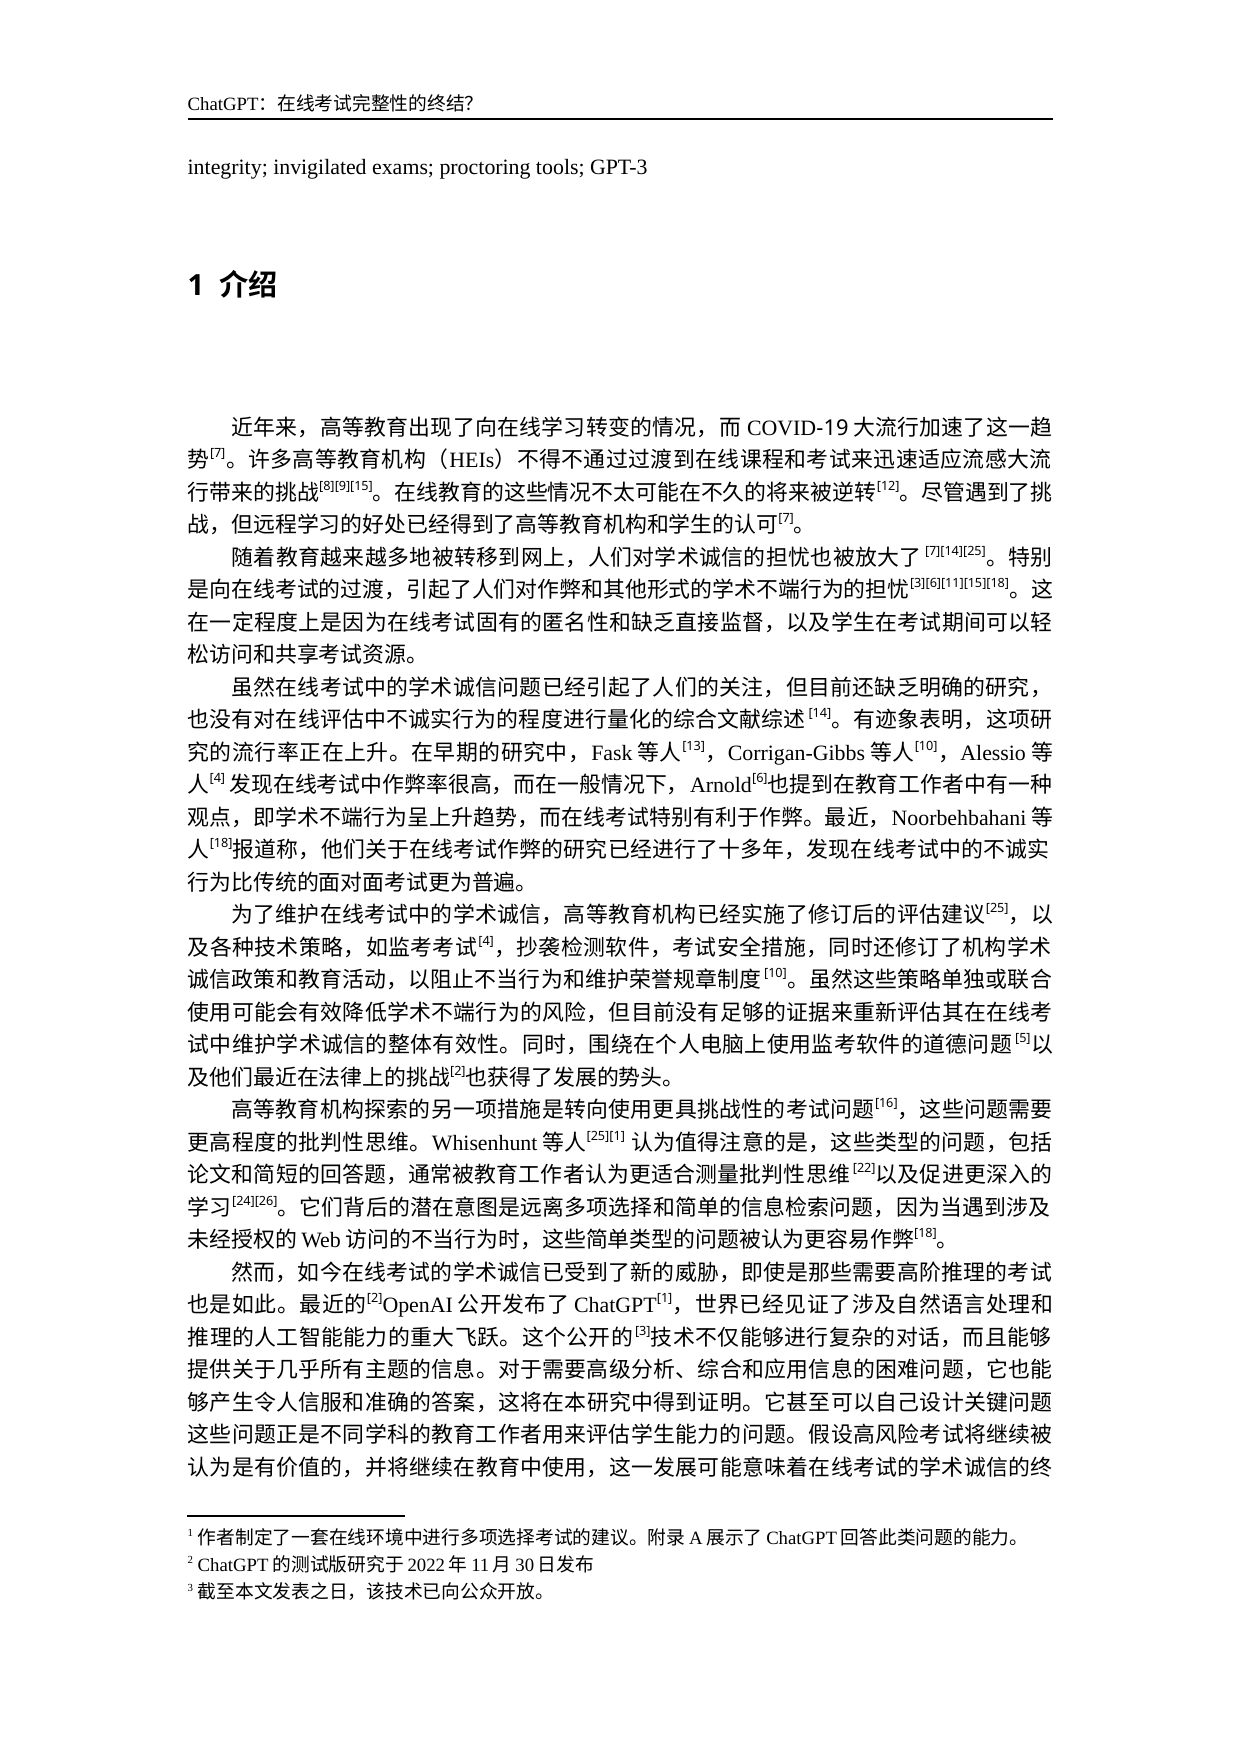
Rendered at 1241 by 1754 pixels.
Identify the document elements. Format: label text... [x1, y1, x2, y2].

text 随着教育越来越多地被转移到网上，人们对学术诚信的担忧也被放大了[7][14][25]。特别是向在线考试的过渡，引起了人们对作弊和其他形式的学术不端行为的担忧[3][6][11][15][18]。这在一定程度上是因为在线考试固有的匿名性和缺乏直接监督，以及学生在考试期间可以轻松访问和共享考试资源。 [187, 539, 1053, 669]
subtitle 1 介绍 [187, 250, 1053, 315]
text 为了维护在线考试中的学术诚信，高等教育机构已经实施了修订后的评估建议[25]，以及各种技术策略，如监考考试[4]，抄袭检测软件，考试安全措施，同时还修订了机构学术诚信政策和教育活动，以阻止不当行为和维护荣誉规章制度[10]。虽然这些策略单独或联合使用可能会有效降低学术不端行为的风险，但目前没有足够的证据来重新评估其在在线考试中维护学术诚信的整体有效性。同时，围绕在个人电脑上使用监考软件的道德问题[5]以及他们最近在法律上的挑战[2]也获得了发展的势头。 [187, 897, 1053, 1092]
text 高等教育机构探索的另一项措施是转向使用更具挑战性的考试问题[16]，这些问题需要更高程度的批判性思维。Whisenhunt等人[25][] 认为值得注意的是，这些类型的问题，包括论文和简短的回答题，通常被教育工作者认为更适合测量批判性思维[22]以及促进更深入的学习[24][26]。它们背后的潜在意图是远离多项选择和简单的信息检索问题，因为当遇到涉及未经授权的Web访问的不当行为时，这些简单类型的问题被认为更容易作弊[18]。 [187, 1092, 1053, 1254]
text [187, 1254, 1053, 1482]
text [187, 150, 1053, 182]
text 虽然在线考试中的学术诚信问题已经引起了人们的关注，但目前还缺乏明确的研究，也没有对在线评估中不诚实行为的程度进行量化的综合文献综述[14]。有迹象表明，这项研究的流行率正在上升。在早期的研究中，Fask等人[13]，Corrigan-Gibbs等人[10]，Alessio等人[4] 发现在线考试中作弊率很高，而在一般情况下，Arnold[6]也提到在教育工作者中有一种观点，即学术不端行为呈上升趋势，而在线考试特别有利于作弊。最近，Noorbehbahani等人[18]报道称，他们关于在线考试作弊的研究已经进行了十多年，发现在线考试中的不诚实行为比传统的面对面考试更为普遍。 [187, 669, 1053, 897]
text 近年来，高等教育出现了向在线学习转变的情况，而COVID-19大流行加速了这一趋势[7]。许多高等教育机构（HEIs）不得不通过过渡到在线课程和考试来迅速适应流感大流行带来的挑战[8][9][15]。在线教育的这些情况不太可能在不久的将来被逆转[12]。尽管遇到了挑战，但远程学习的好处已经得到了高等教育机构和学生的认可[7]。 [187, 409, 1053, 539]
